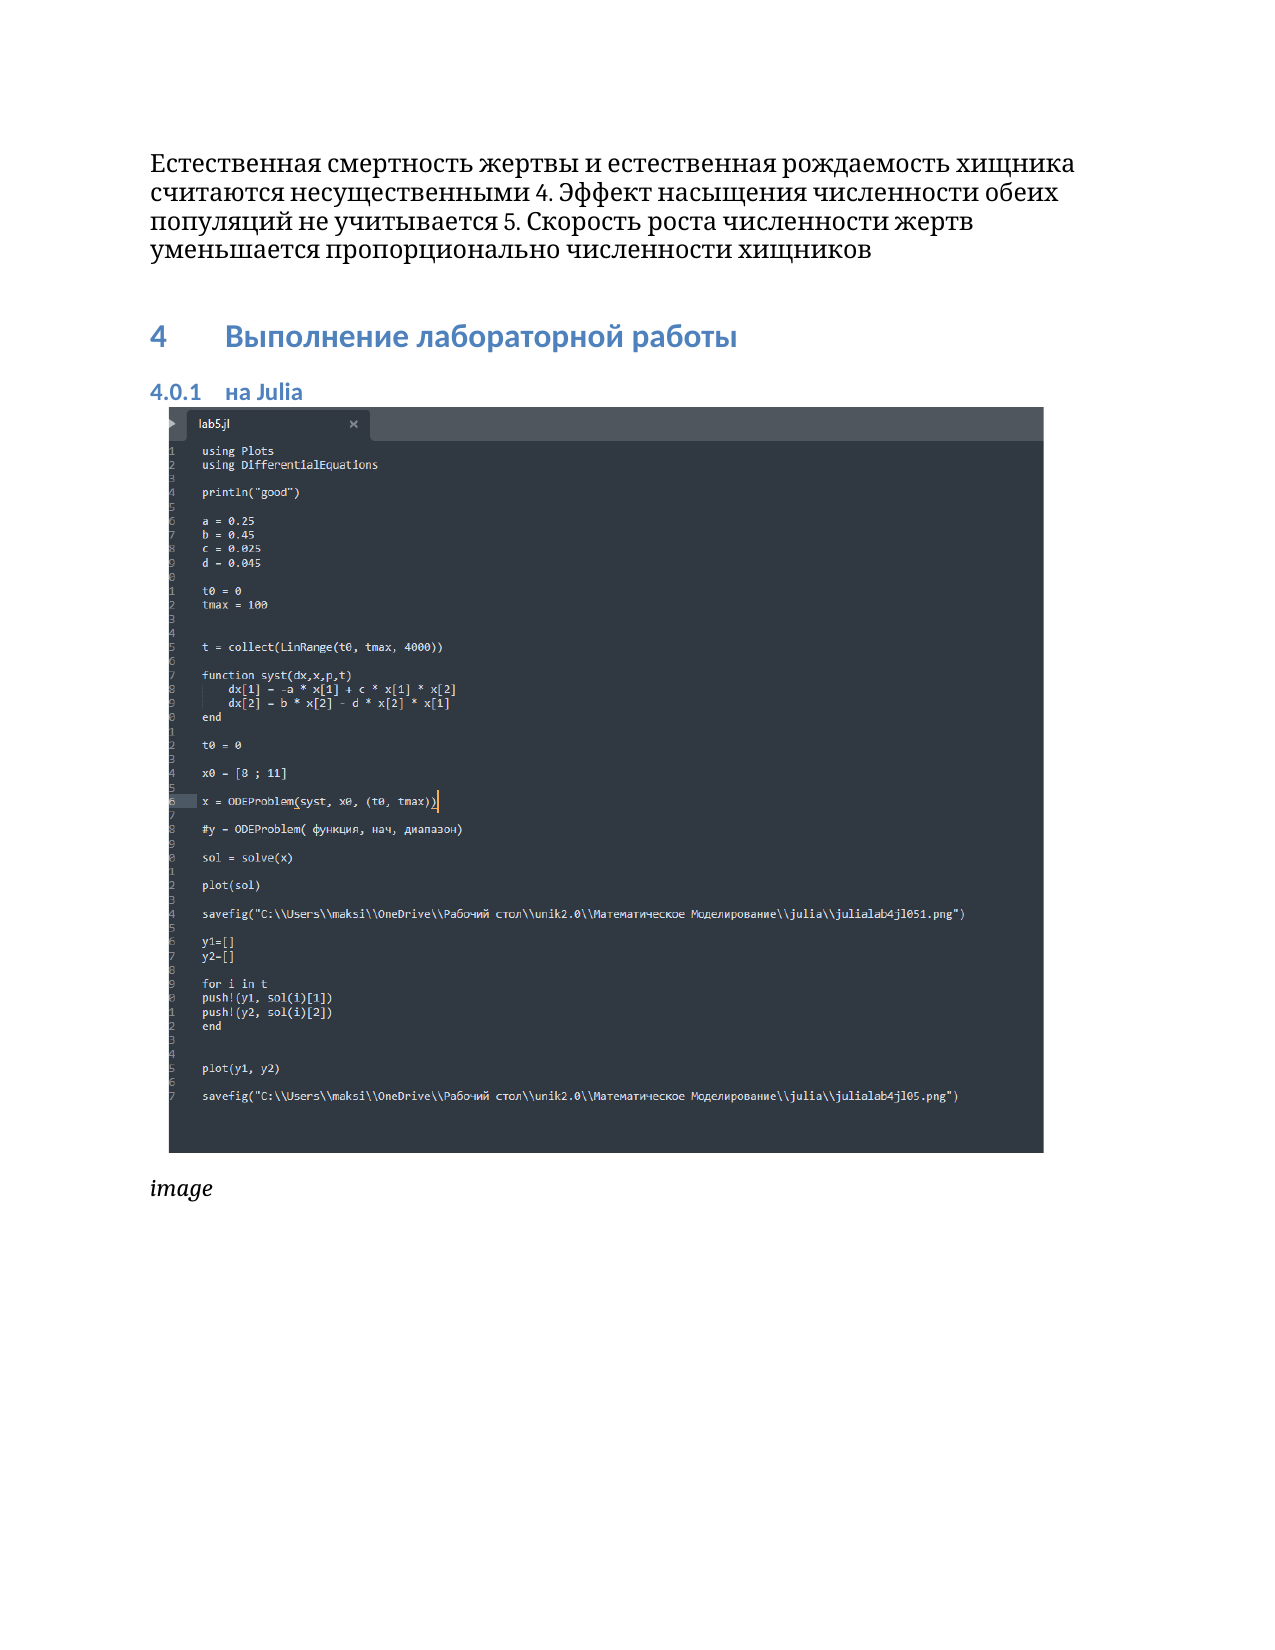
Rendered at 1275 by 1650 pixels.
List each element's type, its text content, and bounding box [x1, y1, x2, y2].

picture [168, 407, 1044, 1153]
subtitle 4.0.1 на Julia [150, 377, 1125, 407]
text image [150, 1174, 1125, 1202]
subtitle 4 Выполнение лабораторной работы [150, 315, 1125, 356]
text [150, 150, 1125, 265]
